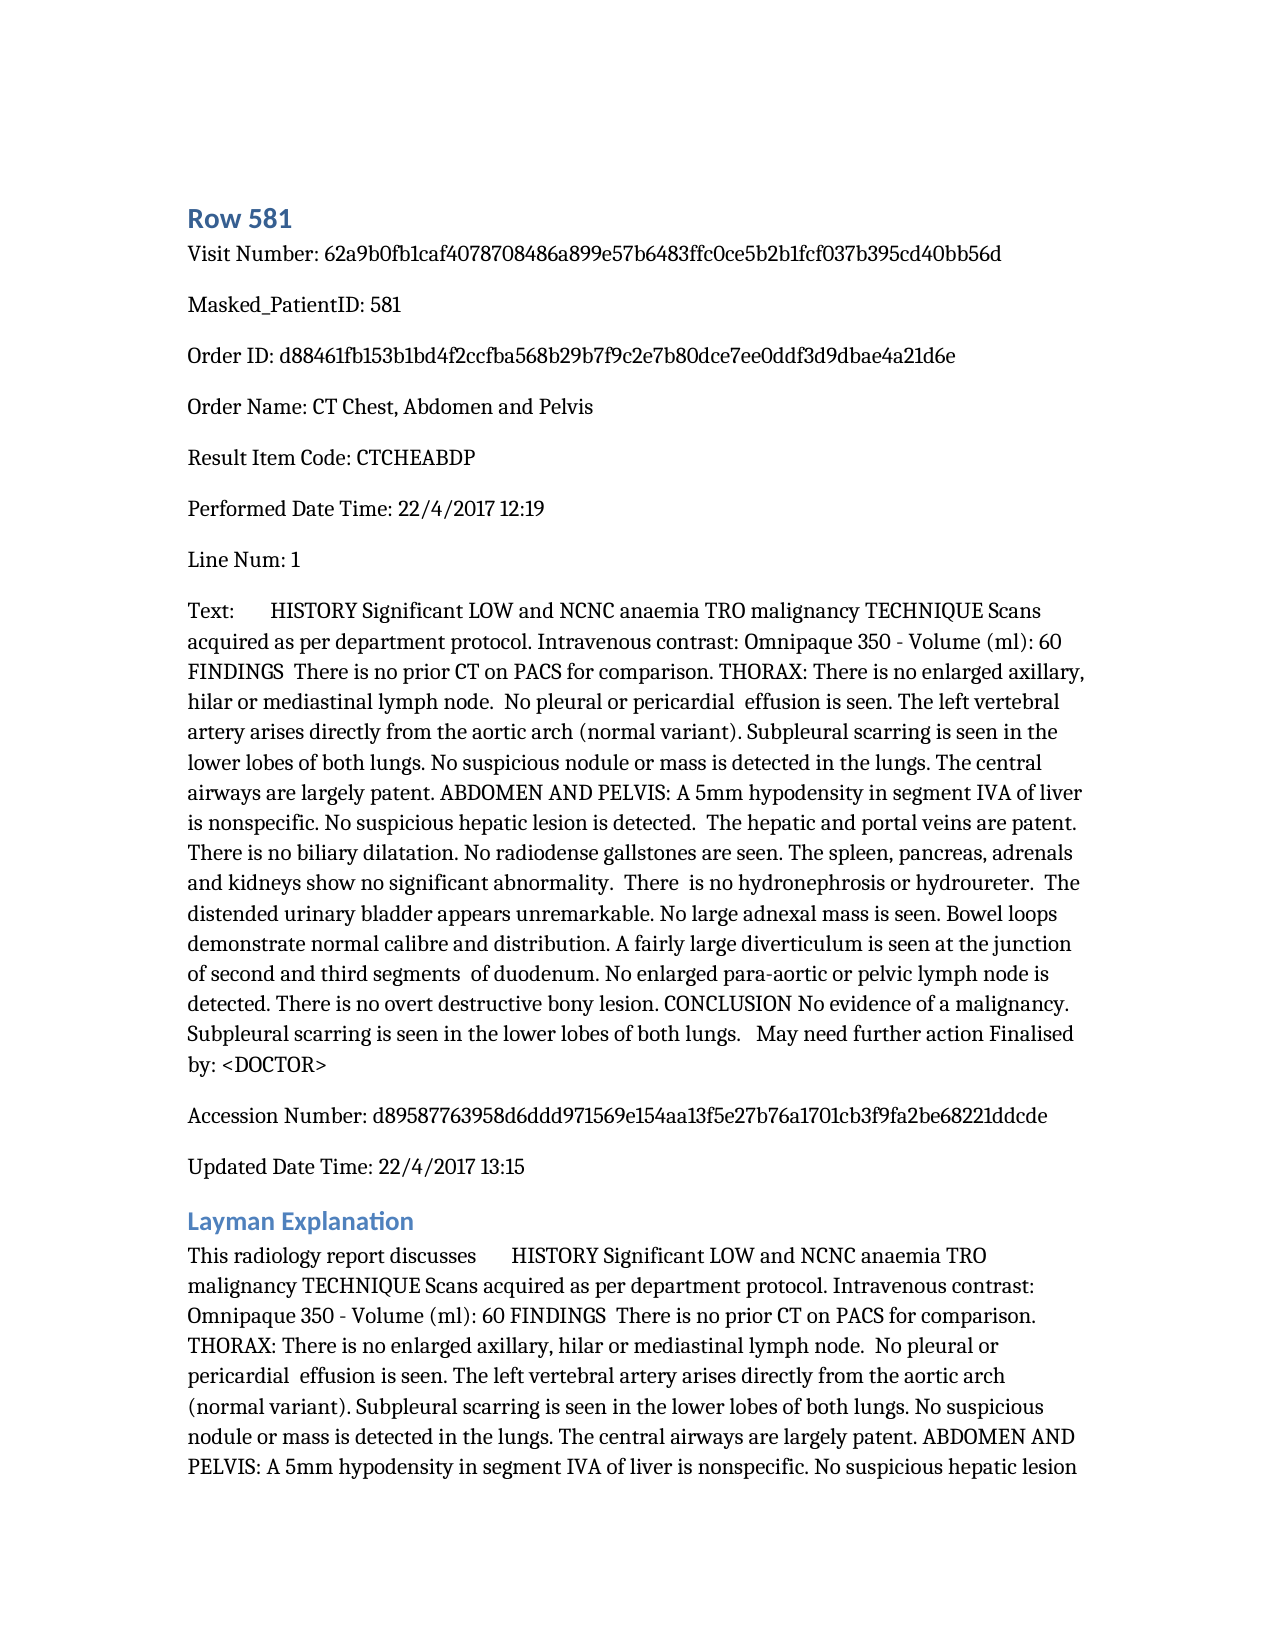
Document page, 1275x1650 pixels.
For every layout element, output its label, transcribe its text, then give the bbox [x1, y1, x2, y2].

text Accession Number: d89587763958d6ddd971569e154aa13f5e27b76a1701cb3f9fa2be68221ddcde [187, 1102, 1087, 1129]
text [187, 1242, 1087, 1480]
text Visit Number: 62a9b0fb1caf4078708486a899e57b6483ffc0ce5b2b1fcf037b395cd40bb56d [187, 241, 1087, 267]
text Performed Date Time: 22/4/2017 12:19 [187, 496, 1087, 522]
subtitle Layman Explanation [187, 1204, 1087, 1237]
text Text: HISTORY Significant LOW and NCNC anaemia TRO malignancy TECHNIQUE Scans acquired as per department protocol. Intravenous contrast: Omnipaque 350 - Volume (ml): 60 FINDINGS There is no prior CT on PACS for comparison. THORAX: There is no enlarged axillary, hilar or mediastinal lymph node. No pleural or pericardial effusion is seen. The left vertebral artery arises directly from the aortic arch (normal variant). Subpleural scarring is seen in the lower lobes of both lungs. No suspicious nodule or mass is detected in the lungs. The central airways are largely patent. ABDOMEN AND PELVIS: A 5mm hypodensity in segment IVA of liver is nonspecific. No suspicious hepatic lesion is detected. The hepatic and portal veins are patent. There is no biliary dilatation. No radiodense gallstones are seen. The spleen, pancreas, adrenals and kidneys show no significant abnormality. There is no hydronephrosis or hydroureter. The distended urinary bladder appears unremarkable. No large adnexal mass is seen. Bowel loops demonstrate normal calibre and distribution. A fairly large diverticulum is seen at the junction of second and third segments of duodenum. No enlarged para-aortic or pelvic lymph node is detected. There is no overt destructive bony lesion. CONCLUSION No evidence of a malignancy. Subpleural scarring is seen in the lower lobes of both lungs. May need further action Finalised by: <DOCTOR> [187, 598, 1087, 1078]
text Line Num: 1 [187, 547, 1087, 573]
text Result Item Code: CTCHEABDP [187, 445, 1087, 471]
text Masked_PatientID: 581 [187, 292, 1087, 318]
text Order Name: CT Chest, Abdomen and Pelvis [187, 394, 1087, 420]
text Order ID: d88461fb153b1bd4f2ccfba568b29b7f9c2e7b80dce7ee0ddf3d9dbae4a21d6e [187, 343, 1087, 369]
text Updated Date Time: 22/4/2017 13:15 [187, 1153, 1087, 1180]
subtitle Row 581 [187, 200, 1087, 236]
